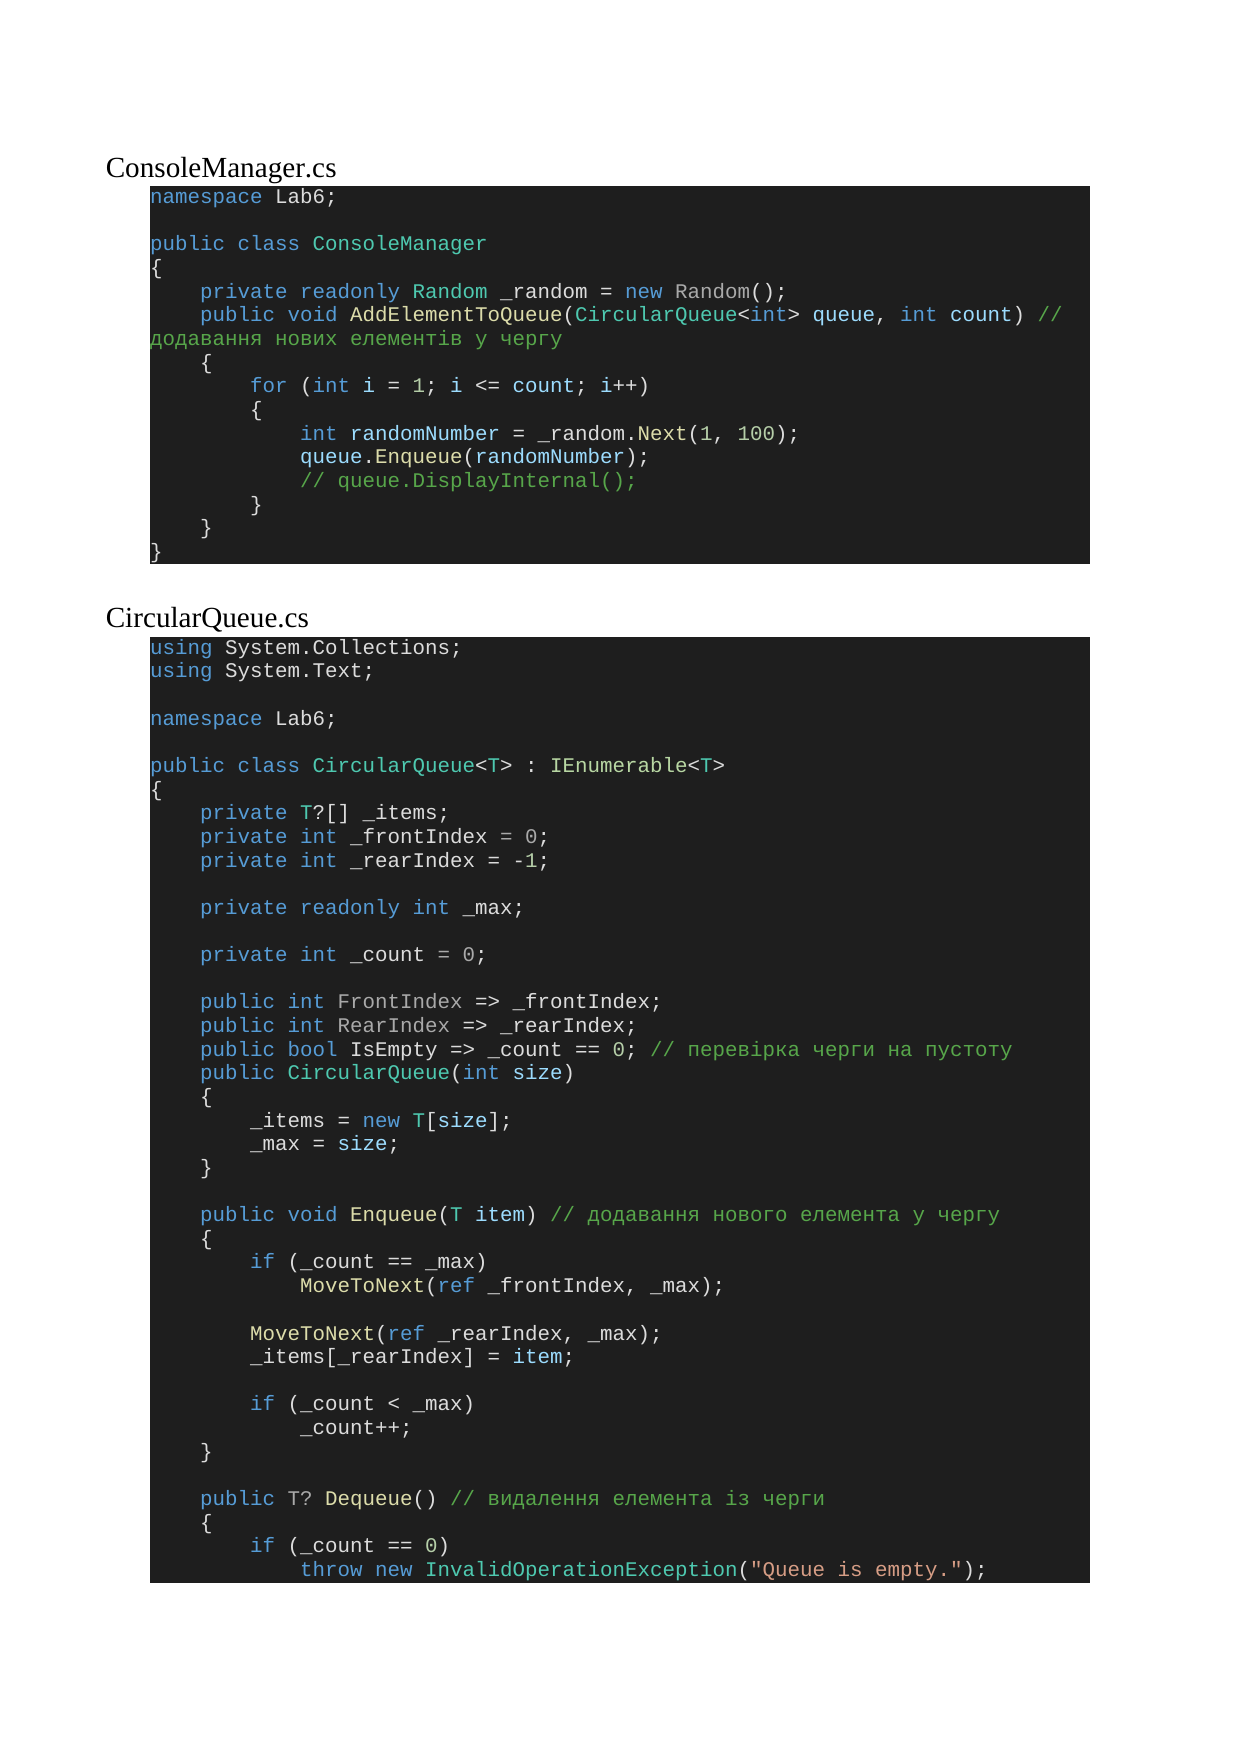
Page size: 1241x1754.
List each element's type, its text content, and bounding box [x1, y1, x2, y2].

list CircularQueue.cs [106, 601, 1090, 634]
text namespace Lab6; public class ConsoleManager { private readonly Random _random = new Random(); public void AddElementToQueue(CircularQueue<int> queue, int count) // додавання нових елементів у чергу { for (int i = 1; i <= count; i++) { int randomNumber = _random.Next(1, 100); queue.Enqueue(randomNumber); // queue.DisplayInternal(); } } } [150, 186, 1090, 564]
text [150, 637, 1090, 1583]
list ConsoleManager.cs [106, 150, 1090, 183]
